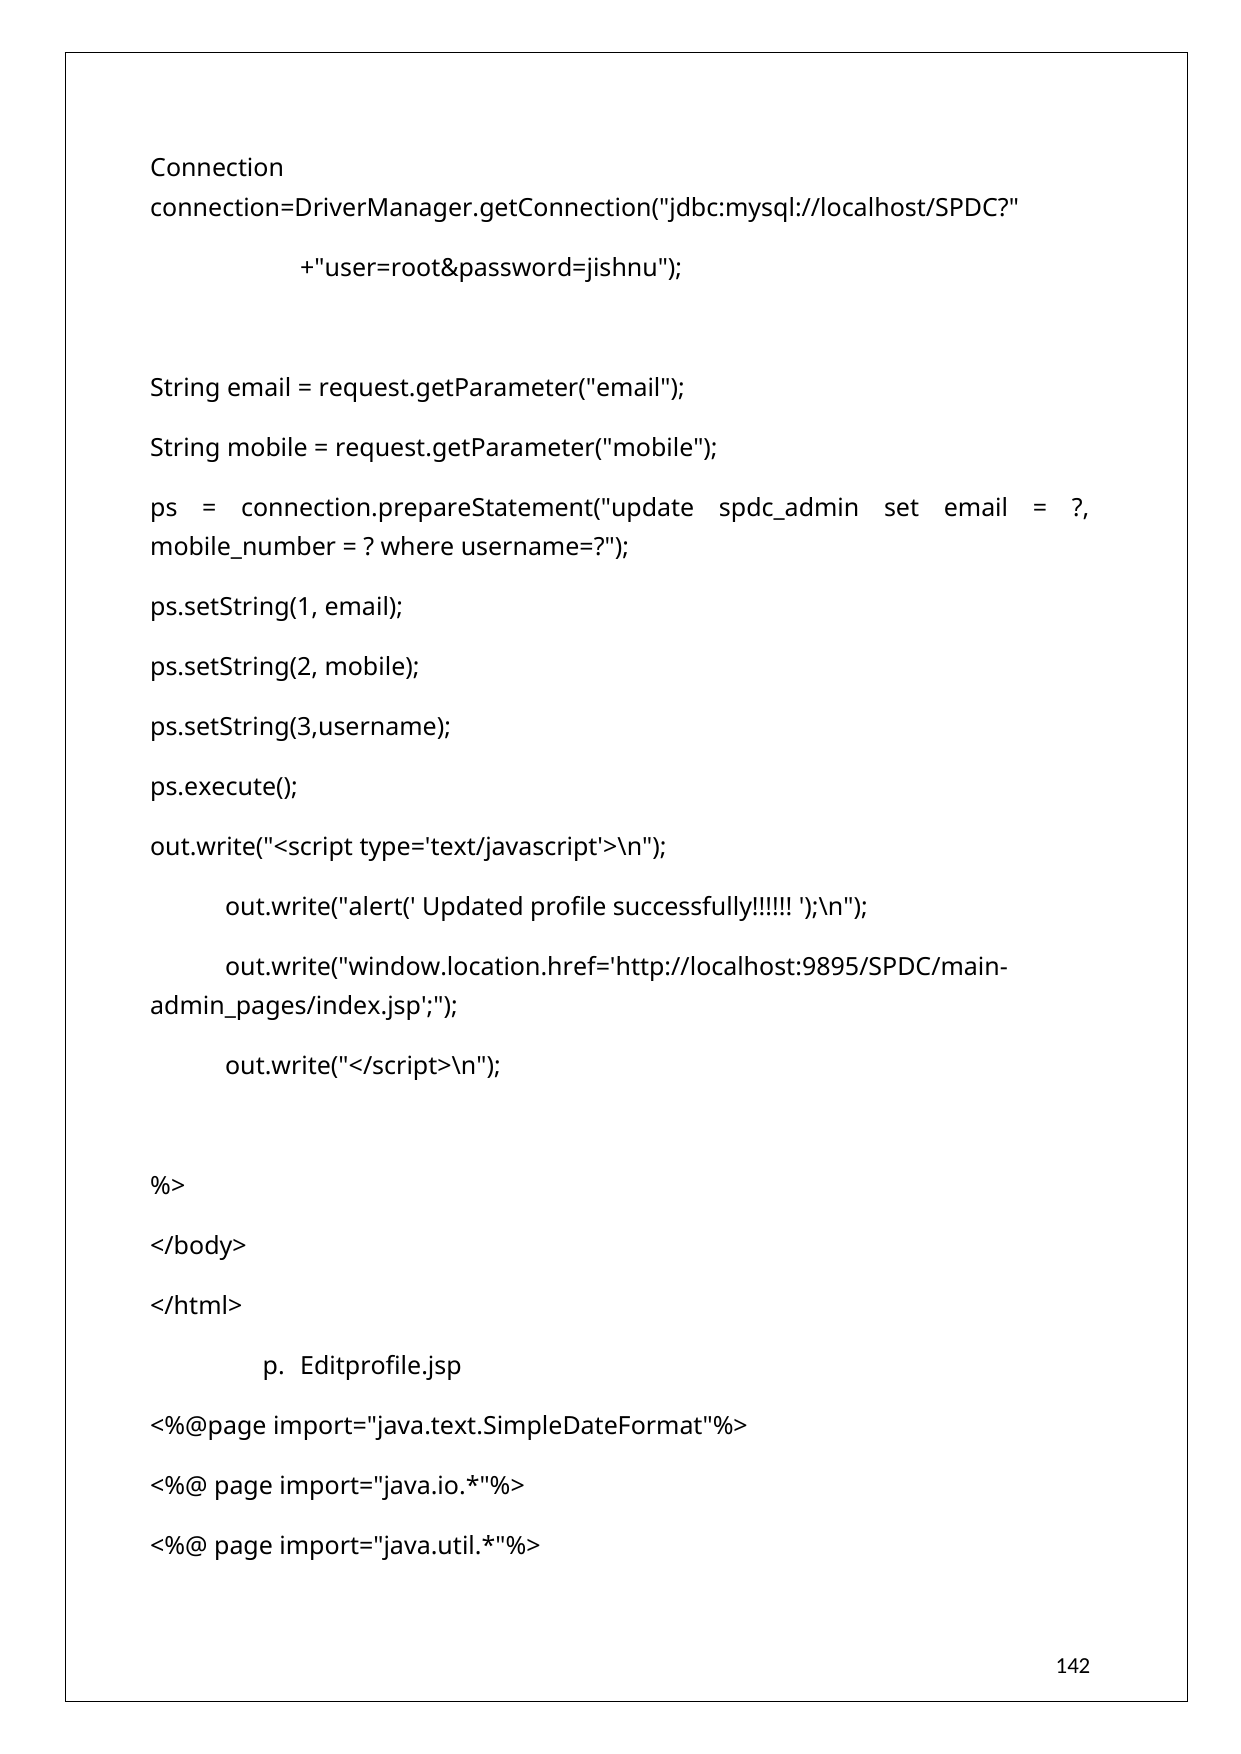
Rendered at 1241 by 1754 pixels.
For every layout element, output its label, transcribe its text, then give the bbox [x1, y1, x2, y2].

text ps.setString(1, email); [150, 588, 1090, 622]
text </html> [150, 1287, 1090, 1322]
text out.write("window.location.href='http://localhost:9895/SPDC/main-admin_pages/index.jsp';"); [150, 948, 1090, 1022]
text <%@page import="java.text.SimpleDateFormat"%> [150, 1407, 1090, 1442]
text <%@ page import="java.io.*"%> [150, 1467, 1090, 1502]
text +"user=root&password=jishnu"); [150, 249, 1090, 283]
text Connection connection=DriverManager.getConnection("jdbc:mysql://localhost/SPDC?" [150, 150, 1090, 223]
text String email = request.getParameter("email"); [150, 369, 1090, 403]
text <%@ page import="java.util.*"%> [150, 1527, 1090, 1562]
text ps = connection.prepareStatement("update spdc_admin set email = ?, mobile_number = ? where username=?"); [150, 489, 1090, 562]
text ps.execute(); [150, 768, 1090, 802]
text %> [150, 1167, 1090, 1202]
list Editprofile.jsp [262, 1347, 1090, 1382]
text ps.setString(2, mobile); [150, 648, 1090, 682]
text out.write("</script>\n"); [150, 1047, 1090, 1082]
text </body> [150, 1227, 1090, 1262]
text ps.setString(3,username); [150, 708, 1090, 742]
text out.write("<script type='text/javascript'>\n"); [150, 828, 1090, 862]
text String mobile = request.getParameter("mobile"); [150, 429, 1090, 463]
text out.write("alert(' Updated profile successfully!!!!!! ');\n"); [150, 888, 1090, 922]
